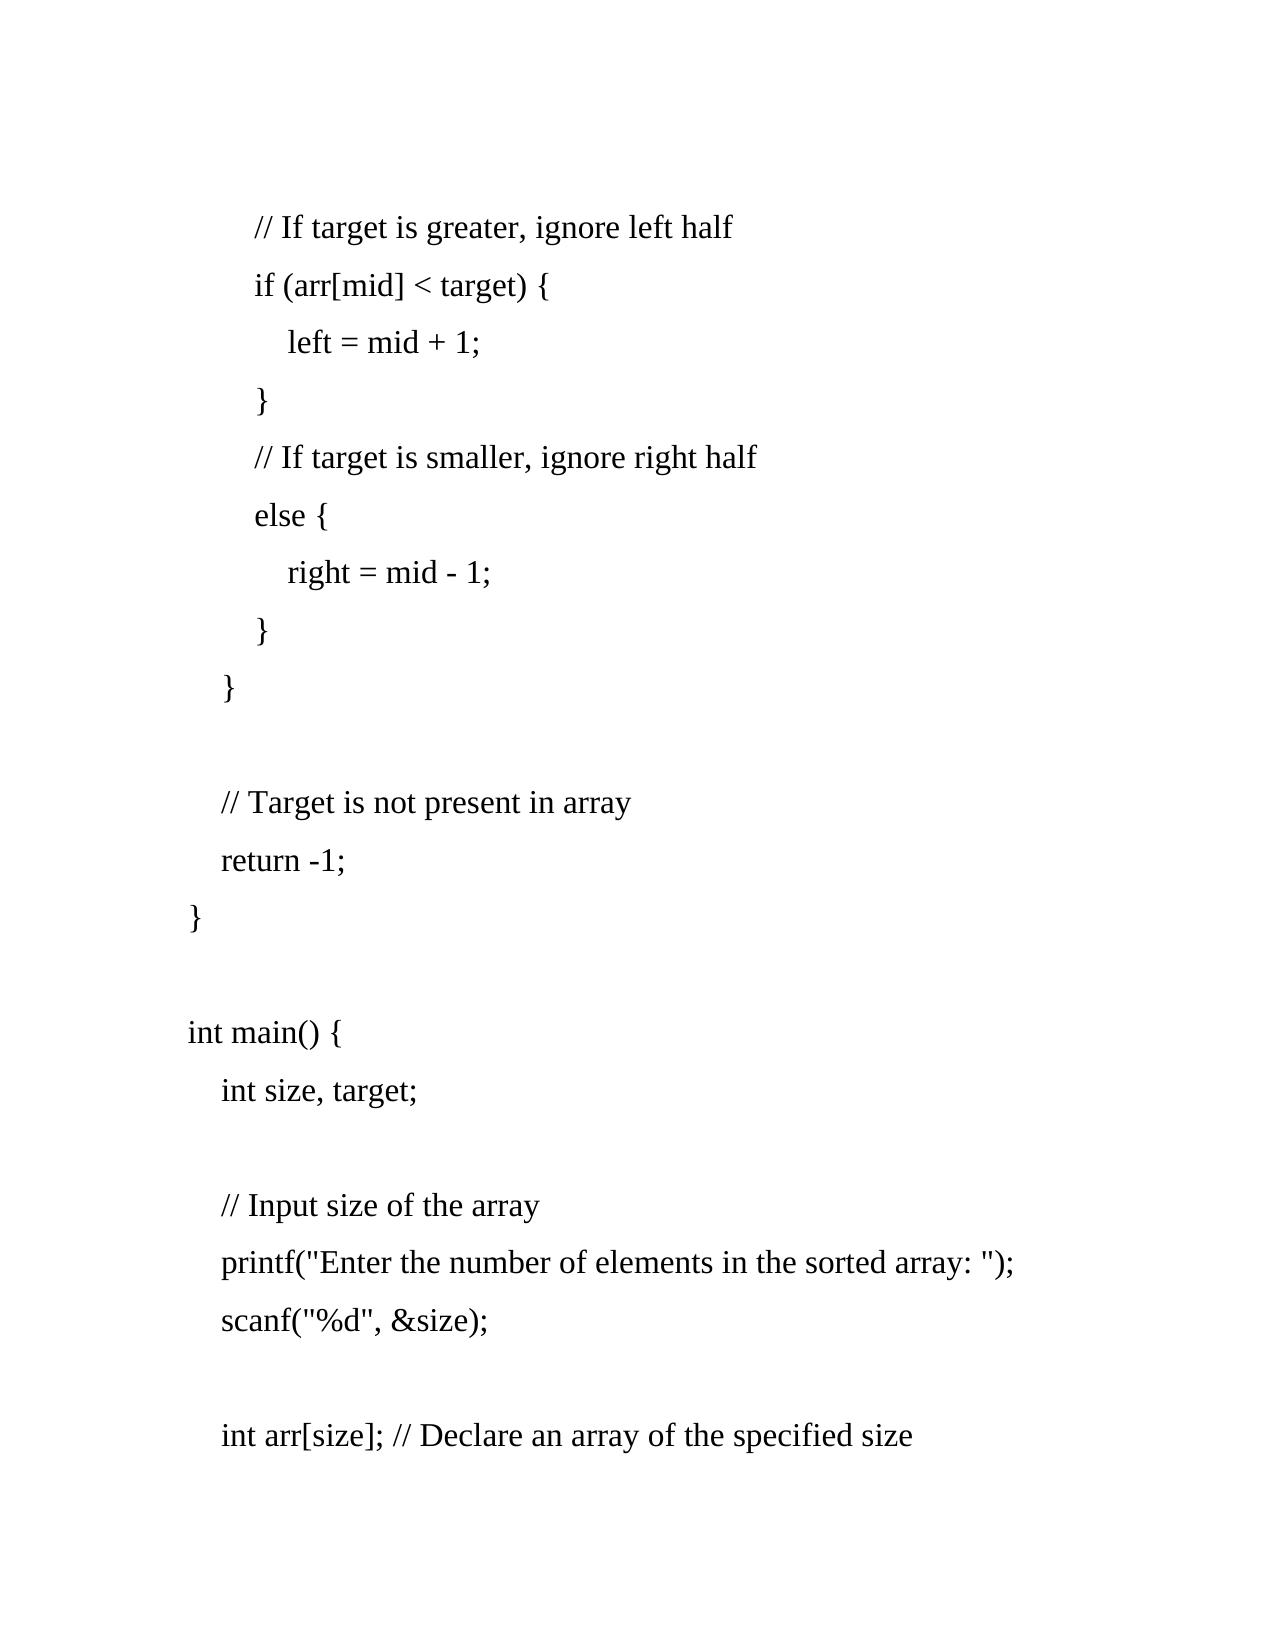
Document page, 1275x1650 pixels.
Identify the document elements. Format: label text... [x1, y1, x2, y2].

list scanf("%d", &size); [187, 1300, 1125, 1338]
list printf("Enter the number of elements in the sorted array: "); [187, 1242, 1125, 1281]
list } [187, 897, 1125, 936]
list int size, target; [187, 1070, 1125, 1108]
list } [187, 380, 1125, 418]
list } [187, 667, 1125, 706]
list // Input size of the array [187, 1185, 1125, 1223]
list // Target is not present in array [187, 782, 1125, 821]
list else { [187, 495, 1125, 533]
list left = mid + 1; [187, 322, 1125, 361]
list if (arr[mid] < target) { [187, 265, 1125, 303]
list right = mid - 1; [187, 552, 1125, 591]
list int arr[size]; // Declare an array of the specified size [187, 1415, 1125, 1453]
list // If target is greater, ignore left half [187, 207, 1125, 246]
list int main() { [187, 1012, 1125, 1051]
list return -1; [187, 840, 1125, 878]
list } [187, 610, 1125, 648]
list // If target is smaller, ignore right half [187, 437, 1125, 476]
